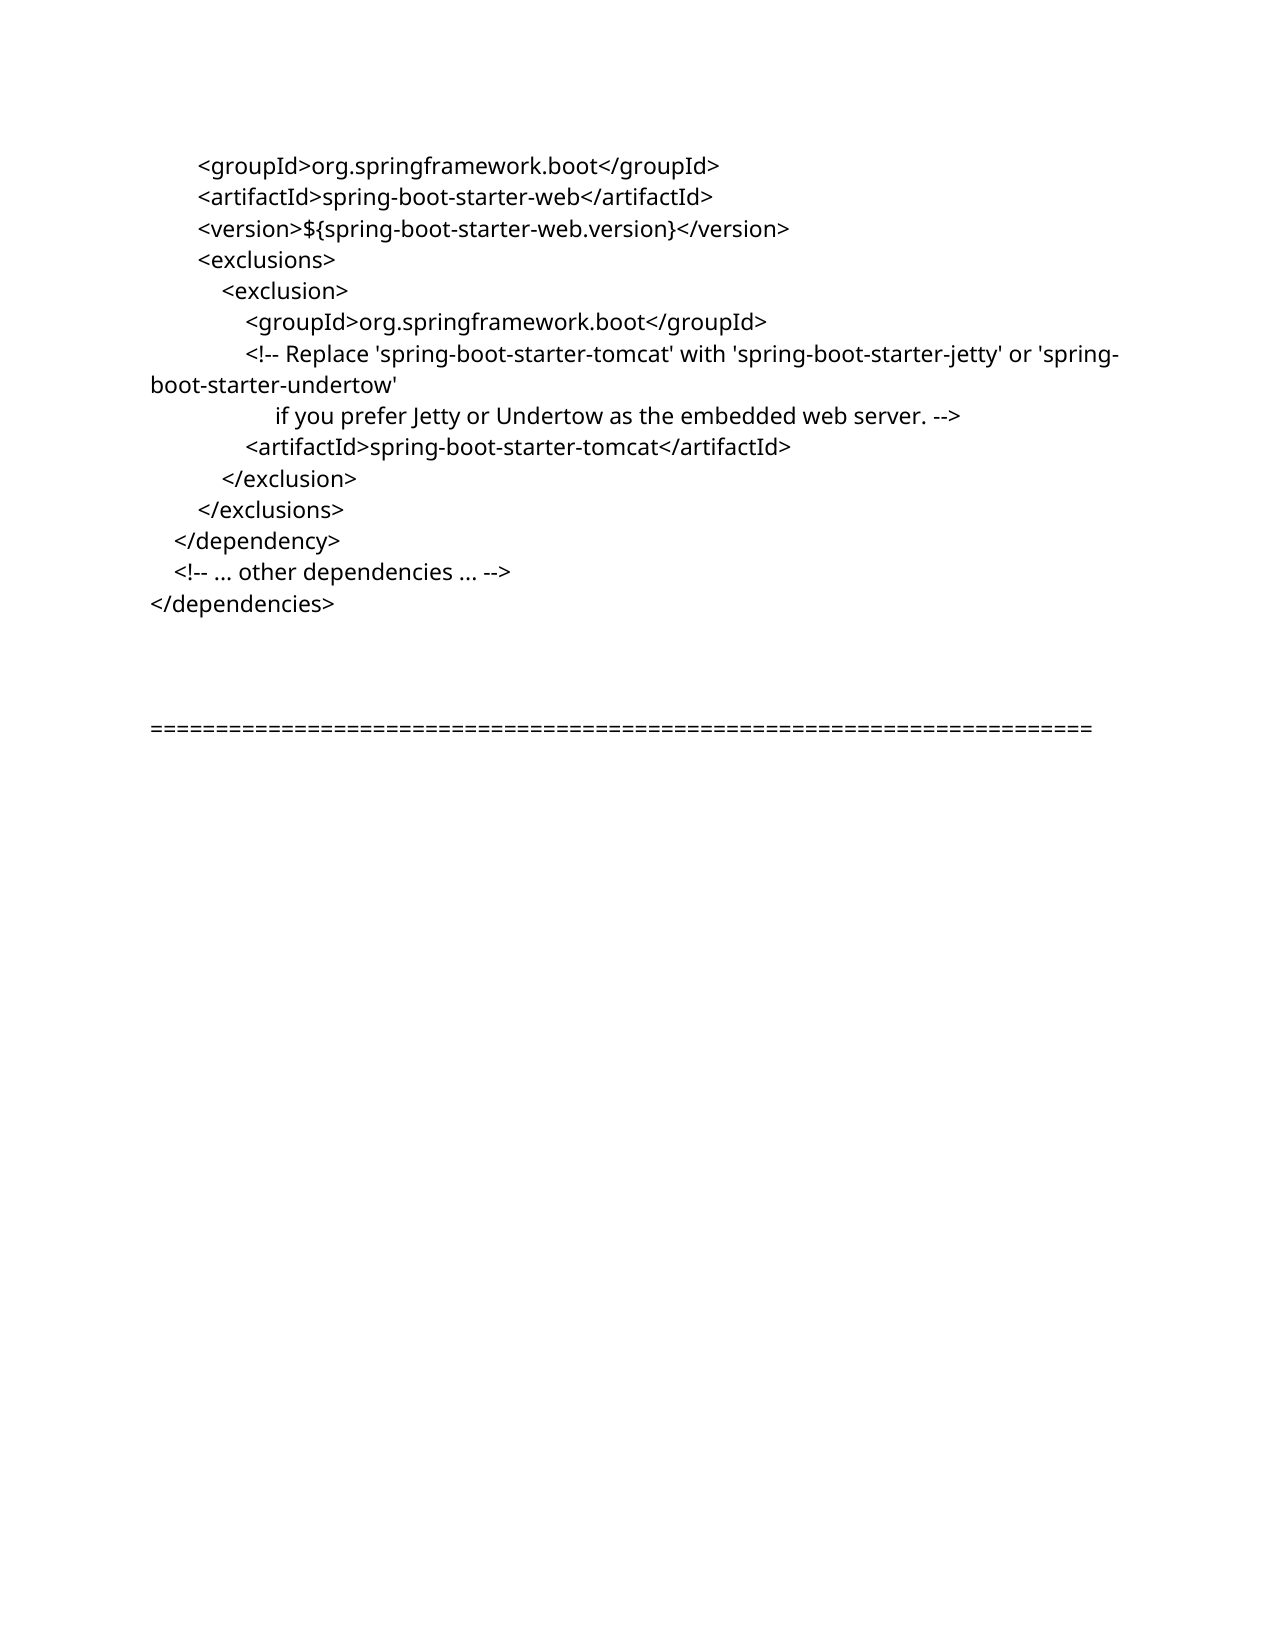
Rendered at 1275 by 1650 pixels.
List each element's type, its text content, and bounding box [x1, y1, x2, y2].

text </dependencies> [150, 587, 1125, 619]
text </exclusion> [150, 462, 1125, 494]
text <version>${spring-boot-starter-web.version}</version> [150, 212, 1125, 244]
text <exclusion> [150, 275, 1125, 306]
text ======================================================================== [150, 712, 1125, 744]
text if you prefer Jetty or Undertow as the embedded web server. --> [150, 400, 1125, 431]
text <artifactId>spring-boot-starter-web</artifactId> [150, 181, 1125, 212]
text <!-- ... other dependencies ... --> [150, 556, 1125, 587]
text <artifactId>spring-boot-starter-tomcat</artifactId> [150, 431, 1125, 462]
text </exclusions> [150, 494, 1125, 525]
text <groupId>org.springframework.boot</groupId> [150, 150, 1125, 181]
text </dependency> [150, 525, 1125, 556]
text <groupId>org.springframework.boot</groupId> [150, 306, 1125, 337]
text <!-- Replace 'spring-boot-starter-tomcat' with 'spring-boot-starter-jetty' or 'spring-boot-starter-undertow' [150, 337, 1125, 400]
text <exclusions> [150, 244, 1125, 275]
